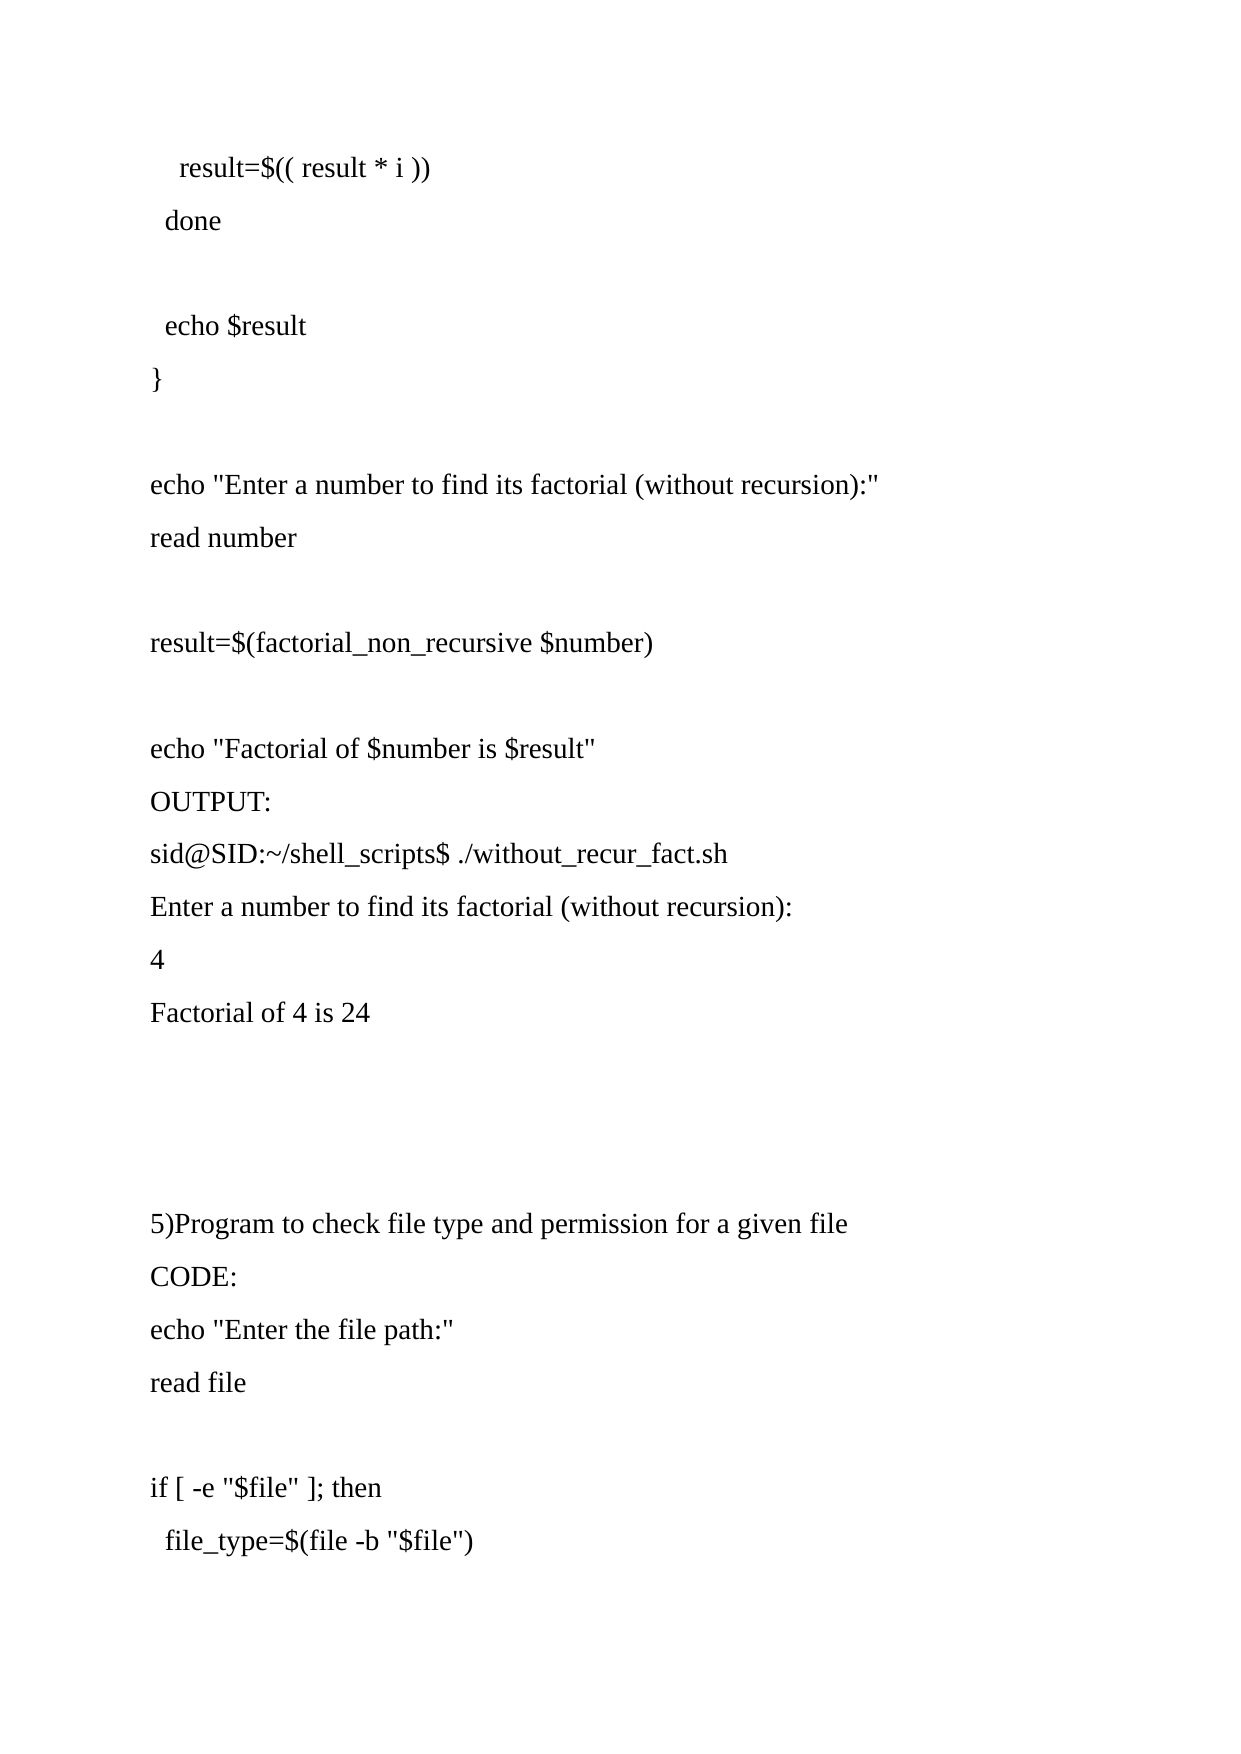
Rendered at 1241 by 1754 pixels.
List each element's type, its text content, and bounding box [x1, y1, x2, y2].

text echo $result [150, 308, 1090, 342]
text Enter a number to find its factorial (without recursion): [150, 889, 1090, 923]
text read number [150, 520, 1090, 553]
text done [150, 203, 1090, 236]
text echo "Enter the file path:" [150, 1312, 1090, 1345]
text file_type=$(file -b "$file") [150, 1523, 1090, 1557]
text echo "Factorial of $number is $result" [150, 731, 1090, 764]
text CODE: [150, 1259, 1090, 1293]
text result=$(factorial_non_recursive $number) [150, 625, 1090, 659]
text 4 [150, 942, 1090, 976]
text read file [150, 1365, 1090, 1398]
text OUTPUT: [150, 784, 1090, 817]
text result=$(( result * i )) [150, 150, 1090, 183]
text echo "Enter a number to find its factorial (without recursion):" [150, 467, 1090, 500]
text if [ -e "$file" ]; then [150, 1470, 1090, 1504]
text } [150, 361, 1090, 395]
text Factorial of 4 is 24 [150, 995, 1090, 1028]
text 5)Program to check file type and permission for a given file [150, 1206, 1090, 1240]
text sid@SID:~/shell_scripts$ ./without_recur_fact.sh [150, 837, 1090, 870]
